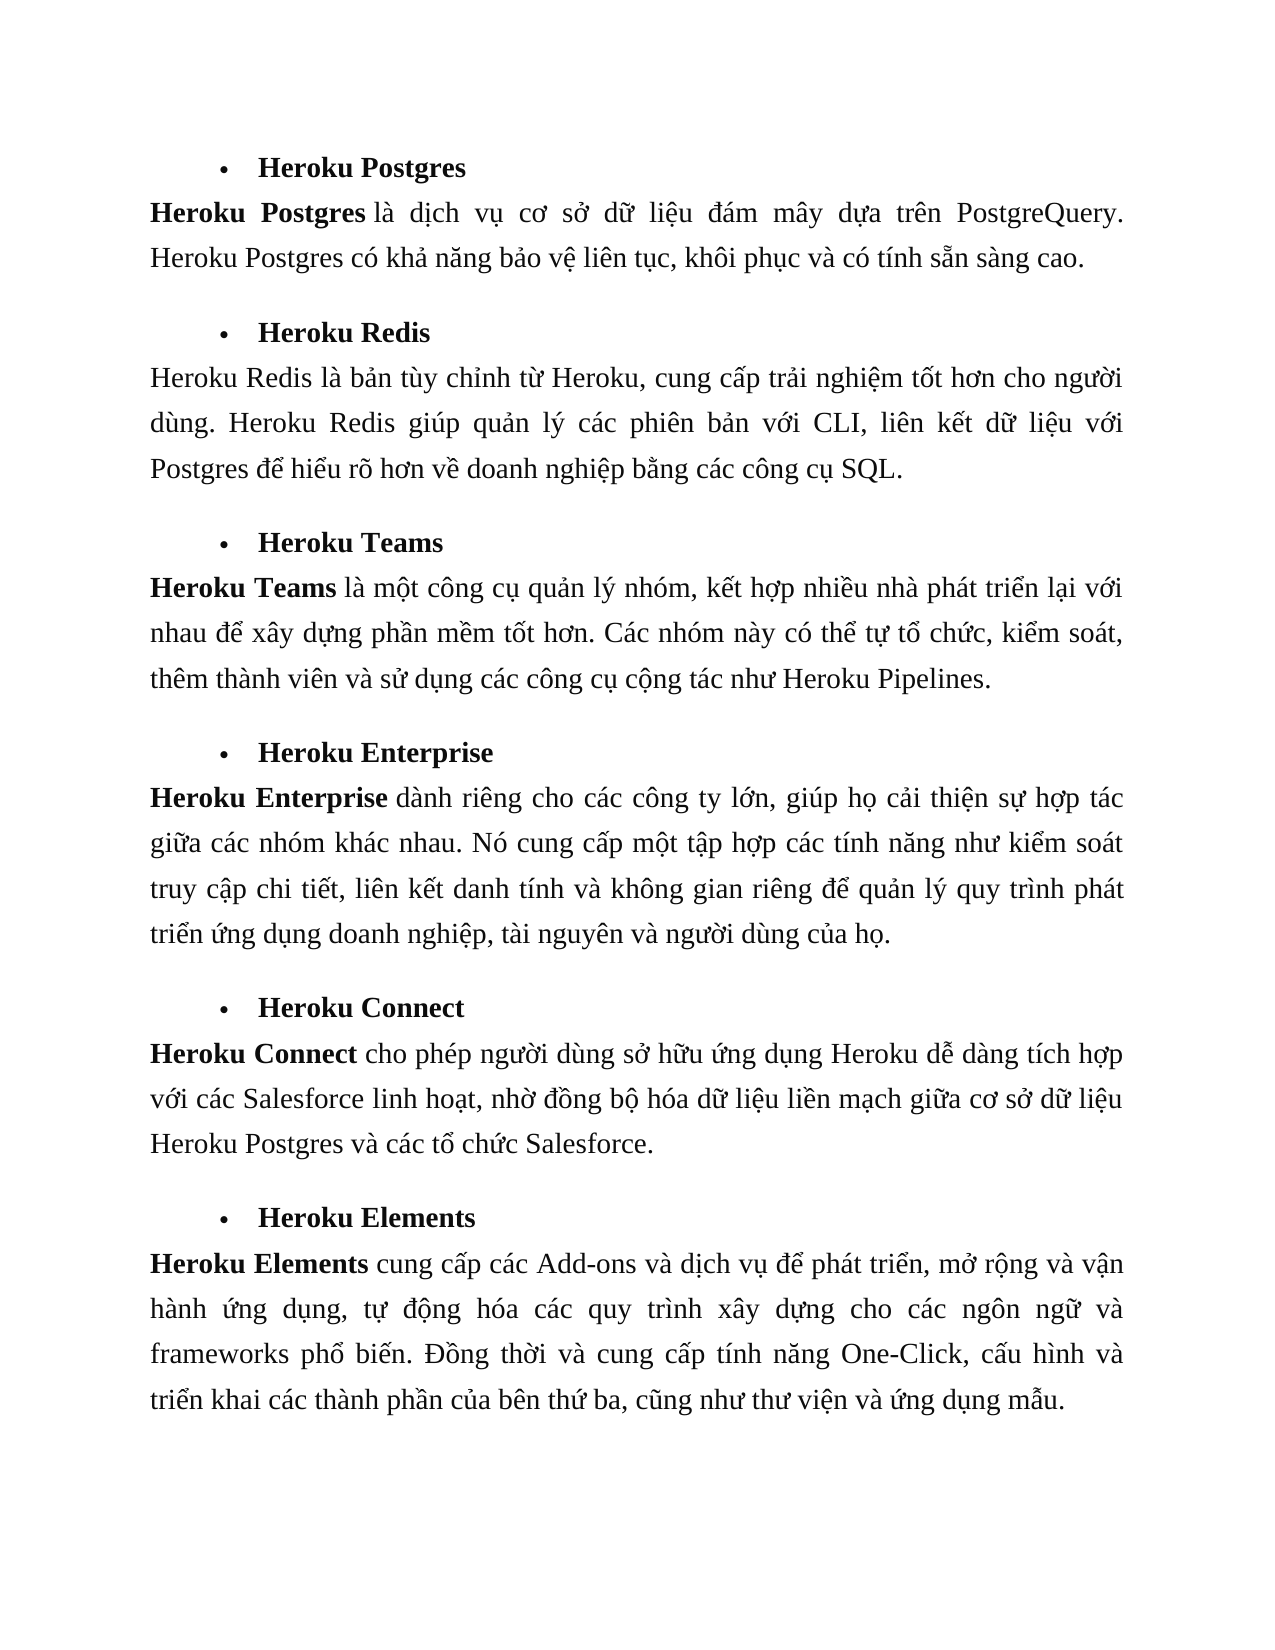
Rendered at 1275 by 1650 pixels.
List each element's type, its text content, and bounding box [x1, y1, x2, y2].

list Heroku Enterprise [220, 735, 1125, 768]
text Heroku Connect cho phép người dùng sở hữu ứng dụng Heroku dễ dàng tích hợp với các Salesforce linh hoạt, nhờ đồng bộ hóa dữ liệu liền mạch giữa cơ sở dữ liệu Heroku Postgres và các tổ chức Salesforce. [150, 1024, 1125, 1160]
list Heroku Teams [220, 525, 1125, 558]
list Heroku Redis [220, 315, 1125, 348]
text Heroku Postgres là dịch vụ cơ sở dữ liệu đám mây dựa trên PostgreQuery. Heroku Postgres có khả năng bảo vệ liên tục, khôi phục và có tính sẵn sàng cao. [150, 183, 1125, 274]
text Heroku Redis là bản tùy chỉnh từ Heroku, cung cấp trải nghiệm tốt hơn cho người dùng. Heroku Redis giúp quản lý các phiên bản với CLI, liên kết dữ liệu với Postgres để hiểu rõ hơn về doanh nghiệp bằng các công cụ SQL. [150, 348, 1125, 484]
text Heroku Elements cung cấp các Add-ons và dịch vụ để phát triển, mở rộng và vận hành ứng dụng, tự động hóa các quy trình xây dựng cho các ngôn ngữ và frameworks phổ biến. Đồng thời và cung cấp tính năng One-Click, cấu hình và triển khai các thành phần của bên thứ ba, cũng như thư viện và ứng dụng mẫu. [150, 1234, 1125, 1415]
list Heroku Elements [220, 1201, 1125, 1234]
text Heroku Teams là một công cụ quản lý nhóm, kết hợp nhiều nhà phát triển lại với nhau để xây dựng phần mềm tốt hơn. Các nhóm này có thể tự tổ chức, kiểm soát, thêm thành viên và sử dụng các công cụ cộng tác như Heroku Pipelines. [150, 558, 1125, 694]
list Heroku Postgres [220, 150, 1125, 183]
text Heroku Enterprise dành riêng cho các công ty lớn, giúp họ cải thiện sự hợp tác giữa các nhóm khác nhau. Nó cung cấp một tập hợp các tính năng như kiểm soát truy cập chi tiết, liên kết danh tính và không gian riêng để quản lý quy trình phát triển ứng dụng doanh nghiệp, tài nguyên và người dùng của họ. [150, 768, 1125, 950]
list Heroku Connect [220, 990, 1125, 1024]
